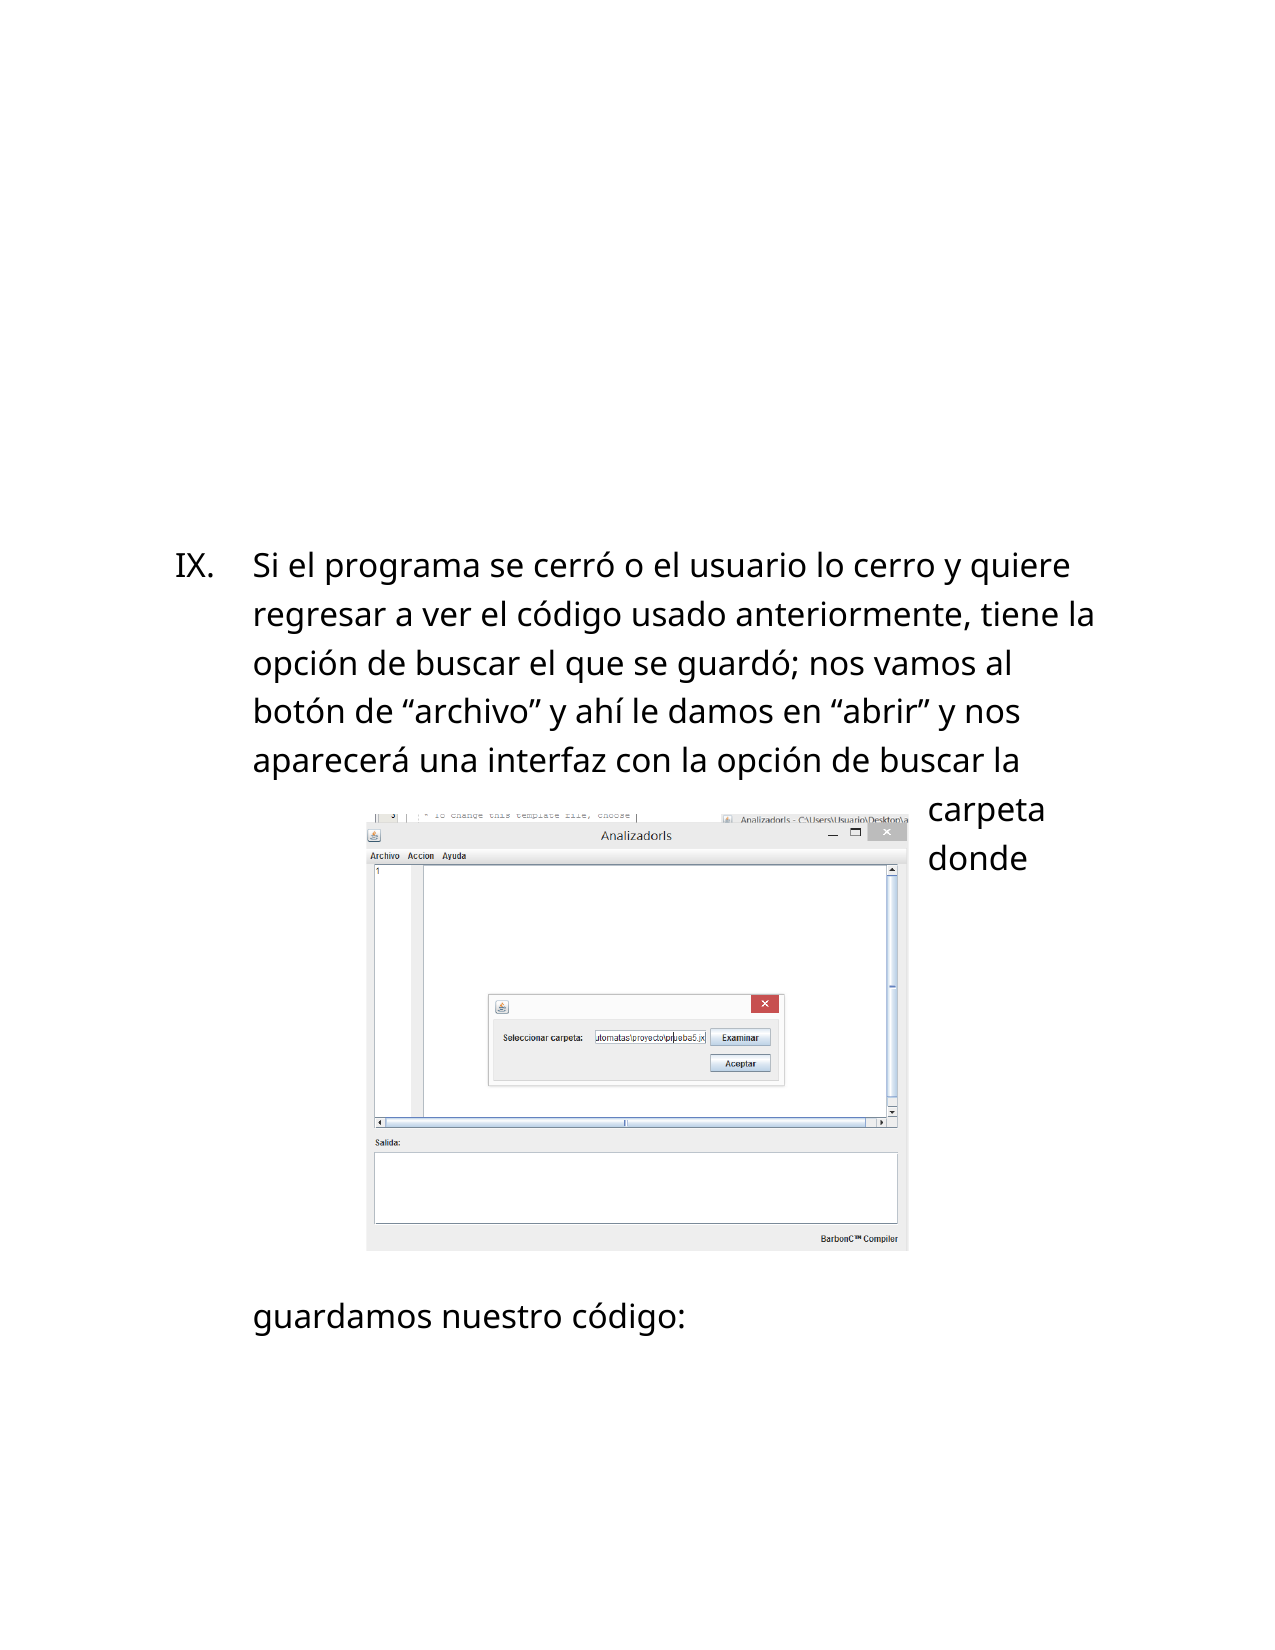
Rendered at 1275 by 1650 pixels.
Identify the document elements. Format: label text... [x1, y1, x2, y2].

picture [366, 814, 909, 1251]
